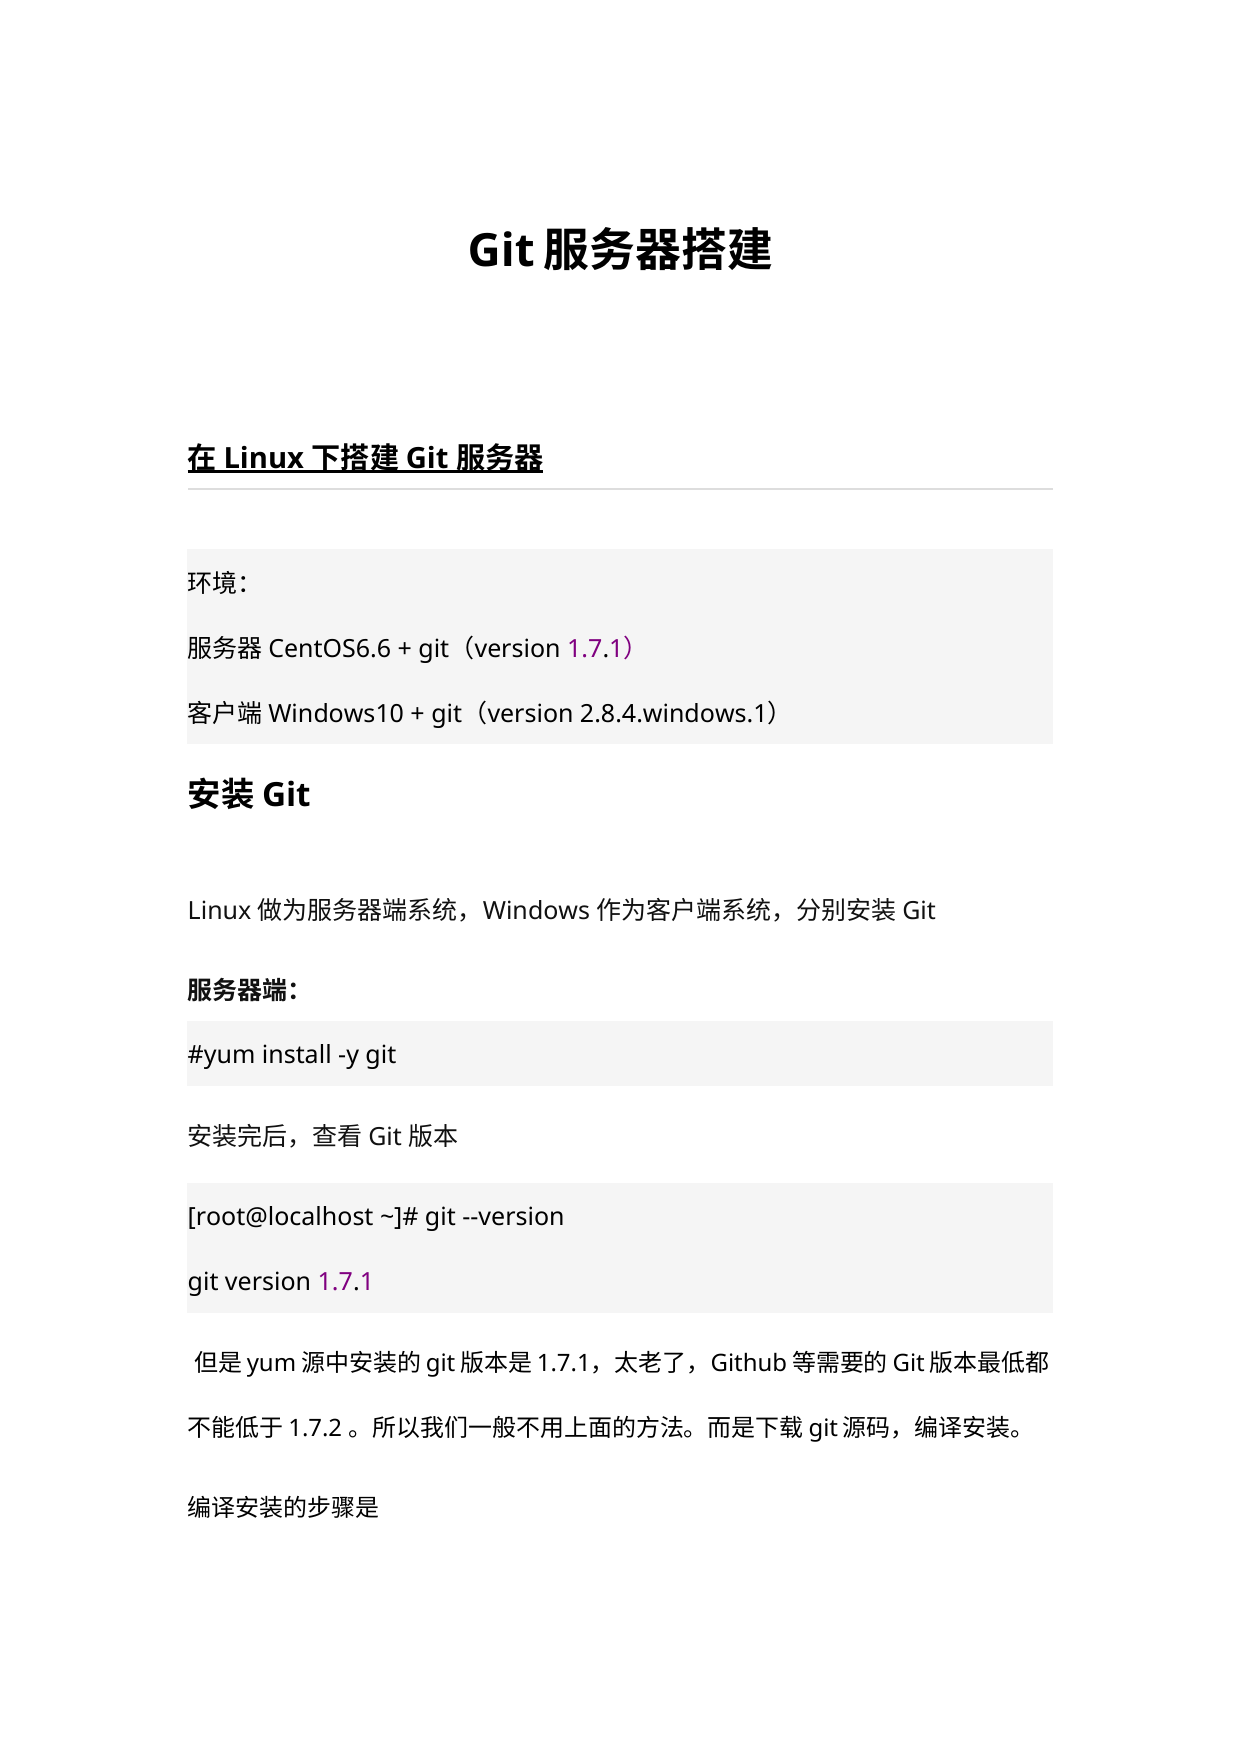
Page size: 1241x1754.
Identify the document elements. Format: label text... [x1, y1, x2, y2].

subtitle Git服务器搭建 [187, 197, 1053, 295]
subtitle 在 Linux 下搭建 Git 服务器 [187, 423, 1053, 489]
text 服务器端： [187, 956, 1053, 1021]
text #yum install -y git [187, 1021, 1053, 1086]
subtitle 安装 Git [187, 760, 1053, 825]
text Linux 做为服务器端系统，Windows 作为客户端系统，分别安装 Git [187, 876, 1053, 941]
text 安装完后，查看 Git 版本 [187, 1102, 1053, 1167]
text 但是yum源中安装的git版本是1.7.1，太老了，Github等需要的Git版本最低都不能低于1.7.2 。所以我们一般不用上面的方法。而是下载git源码，编译安装。 [187, 1328, 1053, 1458]
text [root@localhost ~]# git --version [187, 1183, 1053, 1248]
text 服务器 CentOS6.6 + git（version 1.7.1） 客户端 Windows10 + git（version 2.8.4.windows.1） [187, 614, 1053, 744]
text git version 1.7.1 [187, 1248, 1053, 1313]
text 环境： [187, 549, 1053, 614]
text 编译安装的步骤是 [187, 1474, 1053, 1539]
